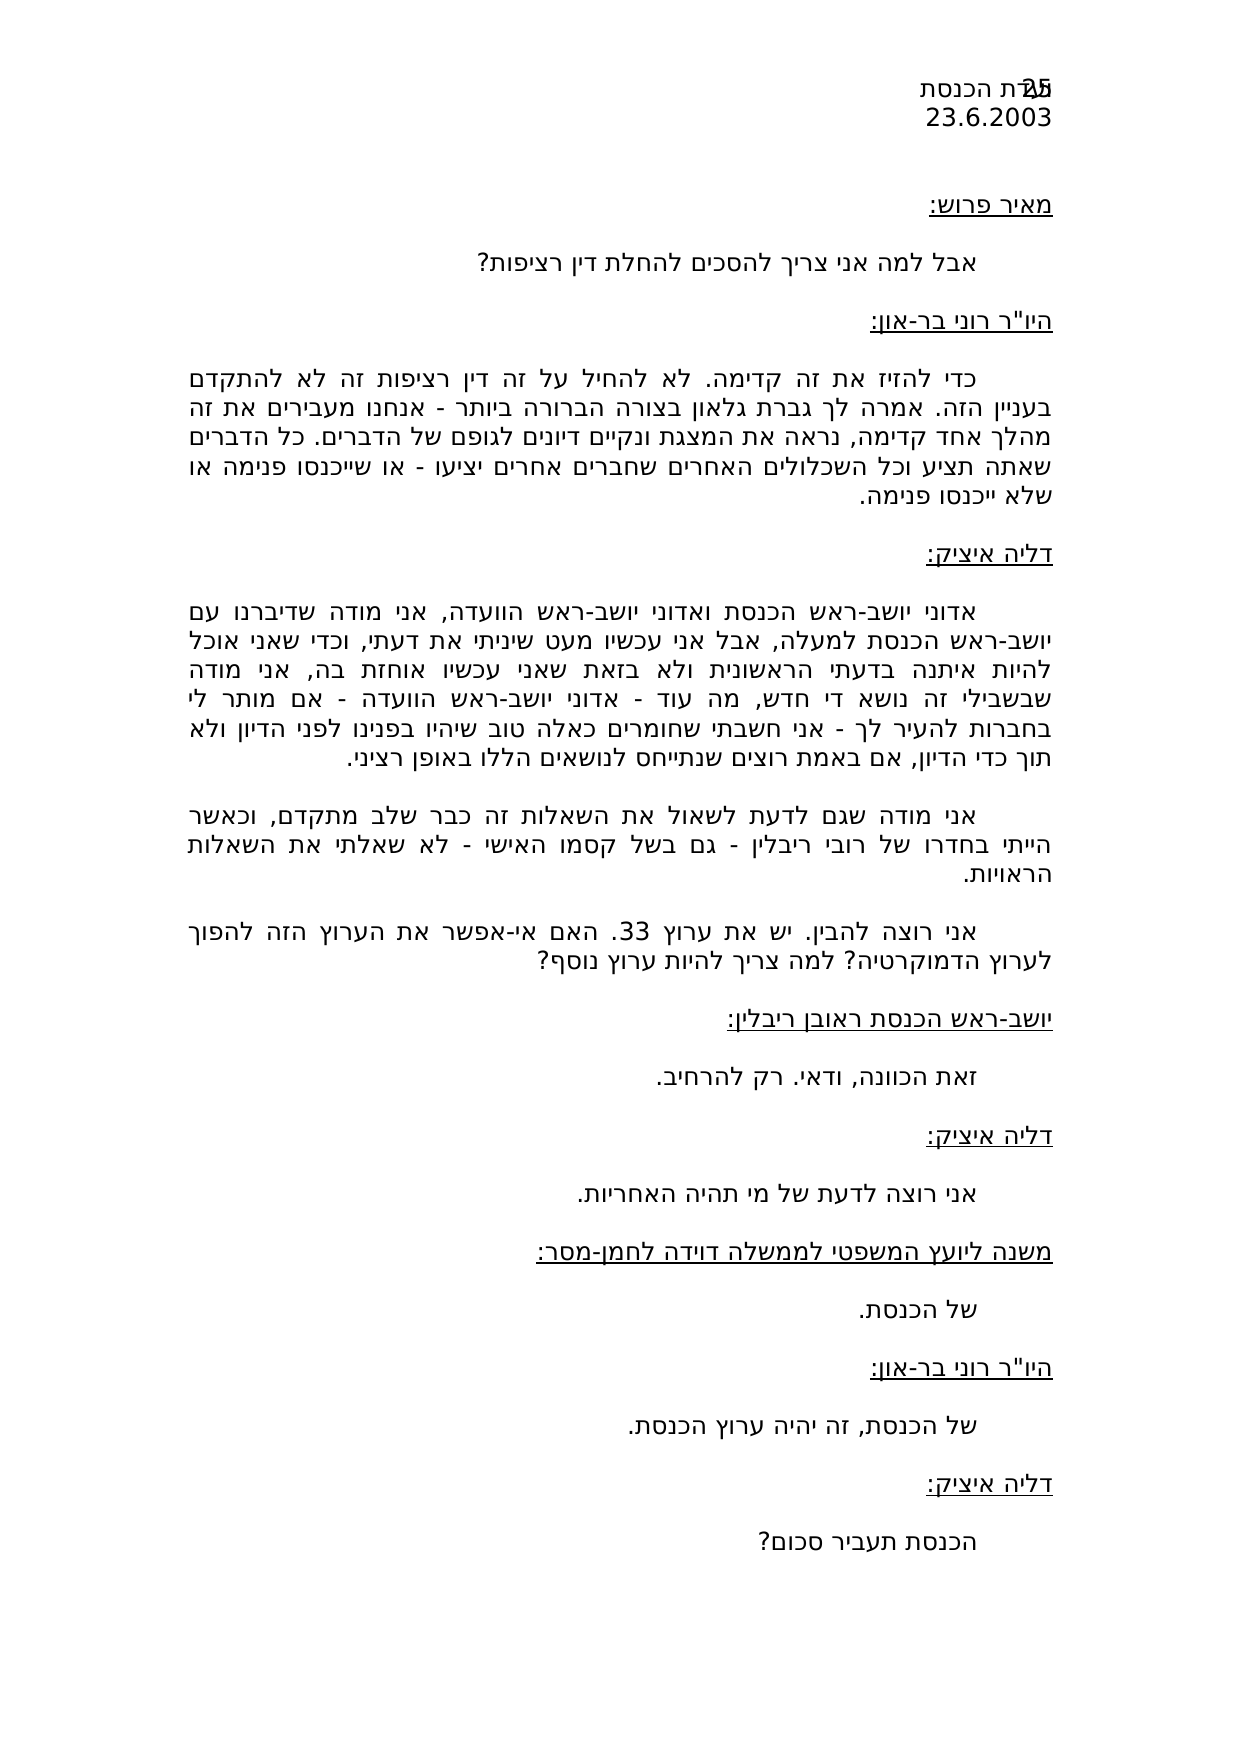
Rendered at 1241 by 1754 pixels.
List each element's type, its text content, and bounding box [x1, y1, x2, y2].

text אני מודה שגם לדעת לשאול את השאלות זה כבר שלב מתקדם, וכאשר הייתי בחדרו של רובי ריבלין - גם בשל קסמו האישי - לא שאלתי את השאלות הראויות. [187, 801, 1053, 888]
text כדי להזיז את זה קדימה. לא להחיל על זה דין רציפות זה לא להתקדם בעניין הזה. אמרה לך גברת גלאון בצורה הברורה ביותר - אנחנו מעבירים את זה מהלך אחד קדימה, נראה את המצגת ונקיים דיונים לגופם של הדברים. כל הדברים שאתה תציע וכל השכלולים האחרים שחברים אחרים יציעו - או שייכנסו פנימה או שלא ייכנסו פנימה. [187, 364, 1053, 510]
text זאת הכוונה, ודאי. רק להרחיב. [187, 1062, 1053, 1092]
text היו"ר רוני בר-און: [187, 1324, 1053, 1382]
text דליה איציק: [187, 510, 1053, 568]
text אני רוצה לדעת של מי תהיה האחריות. [187, 1179, 1053, 1208]
text יושב-ראש הכנסת ראובן ריבלין: [187, 975, 1053, 1034]
text אני רוצה להבין. יש את ערוץ 33. האם אי-אפשר את הערוץ הזה להפוך לערוץ הדמוקרטיה? למה צריך להיות ערוץ נוסף? [187, 917, 1053, 975]
text מאיר פרוש: [187, 161, 1053, 219]
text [187, 1208, 1053, 1266]
text של הכנסת, זה יהיה ערוץ הכנסת. [187, 1411, 1053, 1440]
text היו"ר רוני בר-און: [187, 277, 1053, 335]
text דליה איציק: [187, 1092, 1053, 1150]
text אדוני יושב-ראש הכנסת ואדוני יושב-ראש הוועדה, אני מודה שדיברנו עם יושב-ראש הכנסת למעלה, אבל אני עכשיו מעט שיניתי את דעתי, וכדי שאני אוכל להיות איתנה בדעתי הראשונית ולא בזאת שאני עכשיו אוחזת בה, אני מודה שבשבילי זה נושא די חדש, מה עוד - אדוני יושב-ראש הוועדה - אם מותר לי בחברות להעיר לך - אני חשבתי שחומרים כאלה טוב שיהיו בפנינו לפני הדיון ולא תוך כדי הדיון, אם באמת רוצים שנתייחס לנושאים הללו באופן רציני. [187, 597, 1053, 772]
text אבל למה אני צריך להסכים להחלת דין רציפות? [187, 248, 1053, 277]
text הכנסת תעביר סכום? [187, 1527, 1053, 1557]
text דליה איציק: [187, 1440, 1053, 1499]
text של הכנסת. [187, 1295, 1053, 1324]
